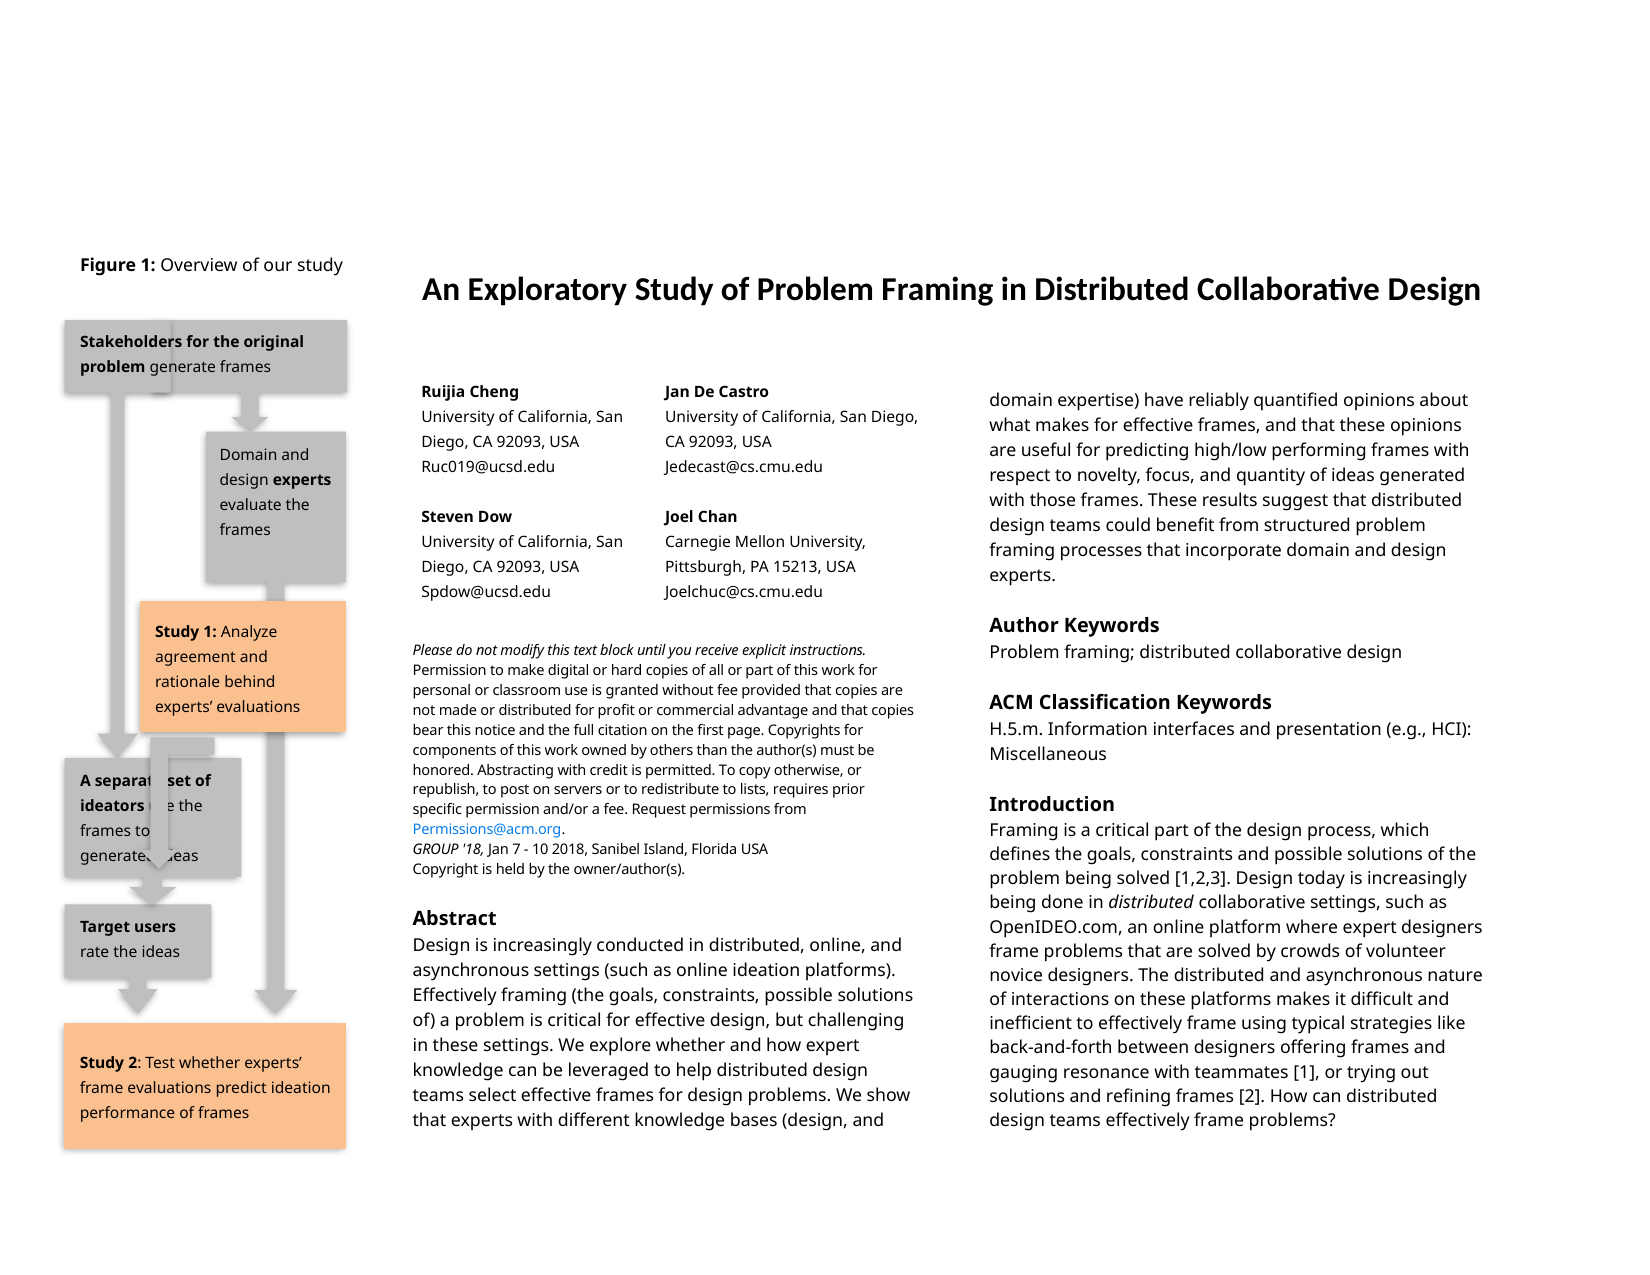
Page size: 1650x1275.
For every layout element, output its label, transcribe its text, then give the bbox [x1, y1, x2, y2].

text GROUP '18, Jan 7 - 10 2018, Sanibel Island, Florida USA [412, 839, 914, 859]
text Framing is a critical part of the design process, which defines the goals, constraints and possible solutions of the problem being solved [1,2,3]. Design today is increasingly being done in distributed collaborative settings, such as OpenIDEO.com, an online platform where expert designers frame problems that are solved by crowds of volunteer novice designers. The distributed and asynchronous nature of interactions on these platforms makes it difficult and inefficient to effectively frame using typical strategies like back-and-forth between designers offering frames and gauging resonance with teammates [1], or trying out solutions and refining frames [2]. How can distributed design teams effectively frame problems? [989, 817, 1491, 1132]
title An Exploratory Study of Problem Framing in Distributed Collaborative Design [412, 268, 1491, 308]
subtitle Introduction [989, 791, 1491, 817]
text Permission to make digital or hard copies of all or part of this work for personal or classroom use is granted without fee provided that copies are not made or distributed for profit or commercial advantage and that copies bear this notice and the full citation on the first page. Copyrights for components of this work owned by others than the author(s) must be honored. Abstracting with credit is permitted. To copy otherwise, or republish, to post on servers or to redistribute to lists, requires prior specific permission and/or a fee. Request permissions from Permissions@acm.org. [412, 660, 914, 839]
text Design is increasingly conducted in distributed, online, and asynchronous settings (such as online ideation platforms). Effectively framing (the goals, constraints, possible solutions of) a problem is critical for effective design, but challenging in these settings. We explore whether and how expert knowledge can be leveraged to help distributed design teams select effective frames for design problems. We show that experts with different knowledge bases (design, and domain expertise) have reliably quantified opinions about what makes for effective frames, and that these opinions are useful for predicting high/low performing frames with respect to novelty, focus, and quantity of ideas generated with those frames. These results suggest that distributed design teams could benefit from structured problem framing processes that incorporate domain and design experts. [412, 931, 914, 1131]
text Problem framing; distributed collaborative design [989, 638, 1491, 663]
text Design is increasingly conducted in distributed, online, and asynchronous settings (such as online ideation platforms). Effectively framing (the goals, constraints, possible solutions of) a problem is critical for effective design, but challenging in these settings. We explore whether and how expert knowledge can be leveraged to help distributed design teams select effective frames for design problems. We show that experts with different knowledge bases (design, and domain expertise) have reliably quantified opinions about what makes for effective frames, and that these opinions are useful for predicting high/low performing frames with respect to novelty, focus, and quantity of ideas generated with those frames. These results suggest that distributed design teams could benefit from structured problem framing processes that incorporate domain and design experts. [989, 387, 1491, 587]
subtitle Author Keywords [989, 612, 1491, 638]
subtitle Abstract [412, 904, 914, 931]
subtitle ACM Classification Keywords [989, 688, 1491, 716]
text Please do not modify this text block until you receive explicit instructions. [412, 387, 914, 660]
text Copyright is held by the owner/author(s). [412, 859, 914, 879]
text H.5.m. Information interfaces and presentation (e.g., HCI): Miscellaneous [989, 716, 1491, 766]
